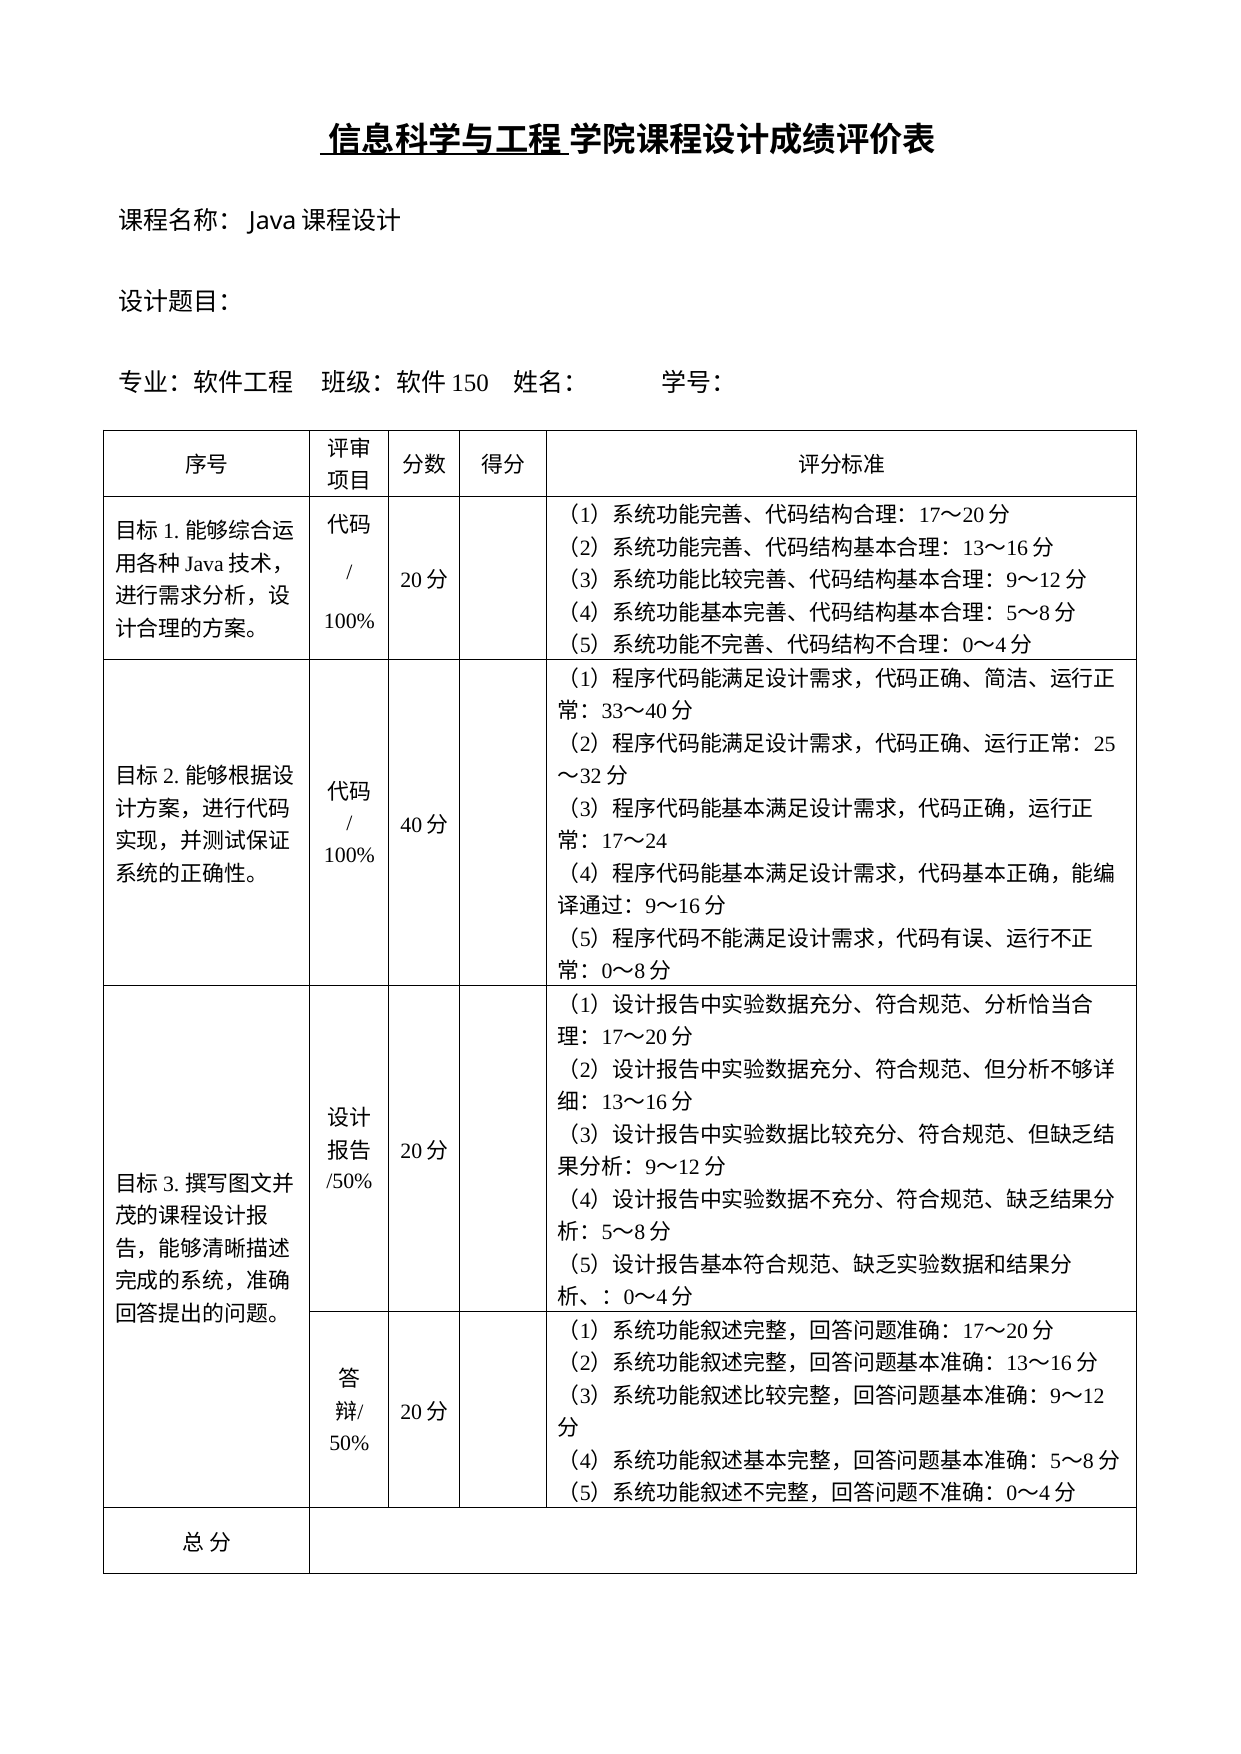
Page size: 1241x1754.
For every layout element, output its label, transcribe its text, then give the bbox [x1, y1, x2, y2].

table_cell [460, 1312, 546, 1507]
table_cell （1）系统功能完善、代码结构合理：17～20分 （2）系统功能完善、代码结构基本合理：13～16分 （3）系统功能比较完善、代码结构基本合理：9～12分 （4）系统功能基本完善、代码结构基本合理：5～8分 （5）系统功能不完善、代码结构不合理：0～4分 [547, 497, 1136, 659]
table_cell 代码/100% [310, 497, 388, 659]
table_cell [310, 1508, 1136, 1573]
table_header 得分 [460, 431, 546, 496]
text 信息科学与工程 学院课程设计成绩评价表 [118, 104, 1122, 169]
table_cell （1）程序代码能满足设计需求，代码正确、简洁、运行正常：33～40分 （2）程序代码能满足设计需求，代码正确、运行正常：25～32分 （3）程序代码能基本满足设计需求，代码正确，运行正常：17～24 （4）程序代码能基本满足设计需求，代码基本正确，能编译通过：9～16分 （5）程序代码不能满足设计需求，代码有误、运行不正常：0～8分 [547, 660, 1136, 985]
text 专业：软件工程 班级：软件150 姓名： 学号： [118, 348, 1122, 413]
table_cell 20分 [389, 1312, 459, 1507]
table_cell 40分 [389, 660, 459, 985]
table_cell [460, 497, 546, 659]
table_cell 目标2. 能够根据设计方案，进行代码实现，并测试保证系统的正确性。 [104, 660, 309, 985]
table_cell 20分 [389, 497, 459, 659]
table_cell （1）系统功能叙述完整，回答问题准确：17～20分 （2）系统功能叙述完整，回答问题基本准确：13～16分 （3）系统功能叙述比较完整，回答问题基本准确：9～12分 （4）系统功能叙述基本完整，回答问题基本准确：5～8分 （5）系统功能叙述不完整，回答问题不准确：0～4分 [547, 1312, 1136, 1507]
table_header 评分标准 [547, 431, 1136, 496]
table_header 分数 [389, 431, 459, 496]
table_cell [460, 660, 546, 985]
text 设计题目： [118, 267, 1122, 332]
table_header 序号 [104, 431, 309, 496]
text 课程名称： Java课程设计 [118, 186, 1122, 251]
table_cell 目标1. 能够综合运用各种Java技术，进行需求分析，设计合理的方案。 [104, 497, 309, 659]
table_cell 代码/100% [310, 660, 388, 985]
table_cell 答辩/50% [310, 1312, 388, 1507]
table_cell 设计报告/50% [310, 986, 388, 1311]
table_cell 目标3. 撰写图文并茂的课程设计报告，能够清晰描述完成的系统，准确回答提出的问题。 [104, 986, 309, 1507]
table_cell 20分 [389, 986, 459, 1311]
table_cell [460, 986, 546, 1311]
table_cell （1）设计报告中实验数据充分、符合规范、分析恰当合理：17～20分 （2）设计报告中实验数据充分、符合规范、但分析不够详细：13～16分 （3）设计报告中实验数据比较充分、符合规范、但缺乏结果分析：9～12分 （4）设计报告中实验数据不充分、符合规范、缺乏结果分析：5～8分 （5）设计报告基本符合规范、缺乏实验数据和结果分析、：0～4分 [547, 986, 1136, 1311]
table_header 评审项目 [310, 431, 388, 496]
table_cell 总 分 [104, 1508, 309, 1573]
